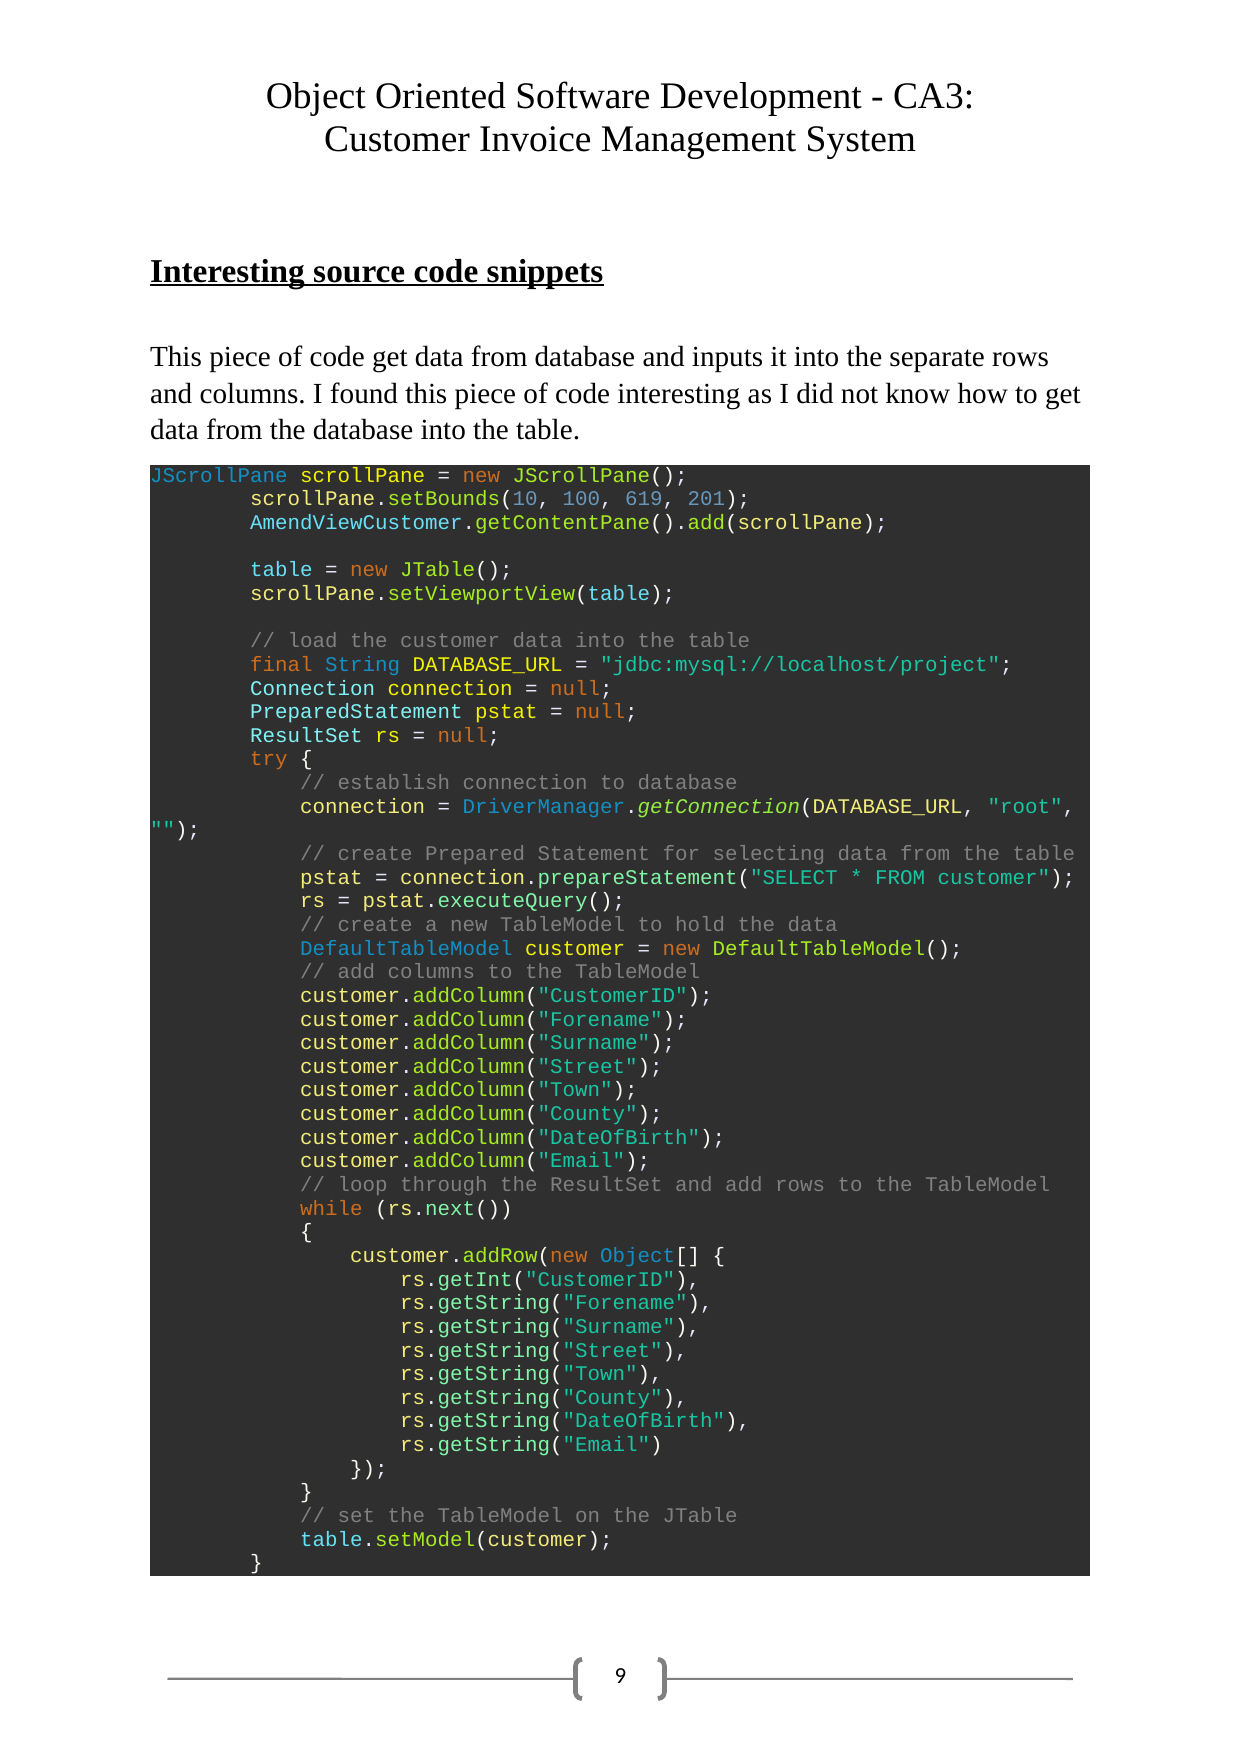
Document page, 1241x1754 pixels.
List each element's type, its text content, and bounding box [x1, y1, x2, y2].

text pstat = connection.prepareStatement("SELECT * FROM customer"); [150, 867, 1090, 890]
text rs.getString("Forename"), [150, 1292, 1090, 1316]
text // create a new TableModel to hold the data [150, 914, 1090, 938]
text connection = DriverManager.getConnection(DATABASE_URL, "root", ""); [150, 796, 1090, 843]
text // establish connection to database [150, 772, 1090, 796]
text customer.addColumn("Surname"); [150, 1032, 1090, 1056]
text rs.getString("Surname"), [150, 1316, 1090, 1339]
text final String DATABASE_URL = "jdbc:mysql://localhost/project"; [150, 654, 1090, 677]
text customer.addColumn("Town"); [150, 1079, 1090, 1103]
text ResultSet rs = null; [150, 725, 1090, 748]
text customer.addColumn("County"); [150, 1103, 1090, 1127]
text customer.addColumn("Forename"); [150, 1008, 1090, 1032]
text customer.addColumn("CustomerID"); [150, 985, 1090, 1008]
text } [150, 1481, 1090, 1505]
text JScrollPane scrollPane = new JScrollPane(); [150, 465, 1090, 488]
text customer.addRow(new Object[] { [150, 1245, 1090, 1269]
text rs.getString("DateOfBirth"), [150, 1411, 1090, 1434]
text This piece of code get data from database and inputs it into the separate rows and columns. I found this piece of code interesting as I did not know how to get data from the database into the table. [150, 339, 1090, 445]
text // load the customer data into the table [150, 630, 1090, 654]
text table = new JTable(); [150, 559, 1090, 583]
text rs.getString("Town"), [150, 1363, 1090, 1387]
text scrollPane.setViewportView(table); [150, 583, 1090, 607]
text // create Prepared Statement for selecting data from the table [150, 843, 1090, 867]
text } [150, 1552, 1090, 1576]
text customer.addColumn("Email"); [150, 1150, 1090, 1174]
text // add columns to the TableModel [150, 961, 1090, 985]
text }); [150, 1458, 1090, 1481]
text DefaultTableModel customer = new DefaultTableModel(); [150, 938, 1090, 961]
text { [150, 1221, 1090, 1245]
text rs.getString("County"), [150, 1387, 1090, 1411]
text customer.addColumn("DateOfBirth"); [150, 1127, 1090, 1150]
text scrollPane.setBounds(10, 100, 619, 201); [150, 488, 1090, 512]
text rs.getString("Street"), [150, 1339, 1090, 1363]
text PreparedStatement pstat = null; [150, 701, 1090, 725]
text Connection connection = null; [150, 677, 1090, 701]
text // set the TableModel on the JTable [150, 1505, 1090, 1529]
text table.setModel(customer); [150, 1529, 1090, 1552]
text // loop through the ResultSet and add rows to the TableModel [150, 1174, 1090, 1198]
subtitle Interesting source code snippets [150, 251, 1090, 290]
text rs.getInt("CustomerID"), [150, 1269, 1090, 1292]
text rs.getString("Email") [150, 1434, 1090, 1458]
text customer.addColumn("Street"); [150, 1056, 1090, 1079]
text try { [150, 748, 1090, 772]
text while (rs.next()) [150, 1198, 1090, 1221]
text AmendViewCustomer.getContentPane().add(scrollPane); [150, 512, 1090, 536]
text rs = pstat.executeQuery(); [150, 890, 1090, 914]
